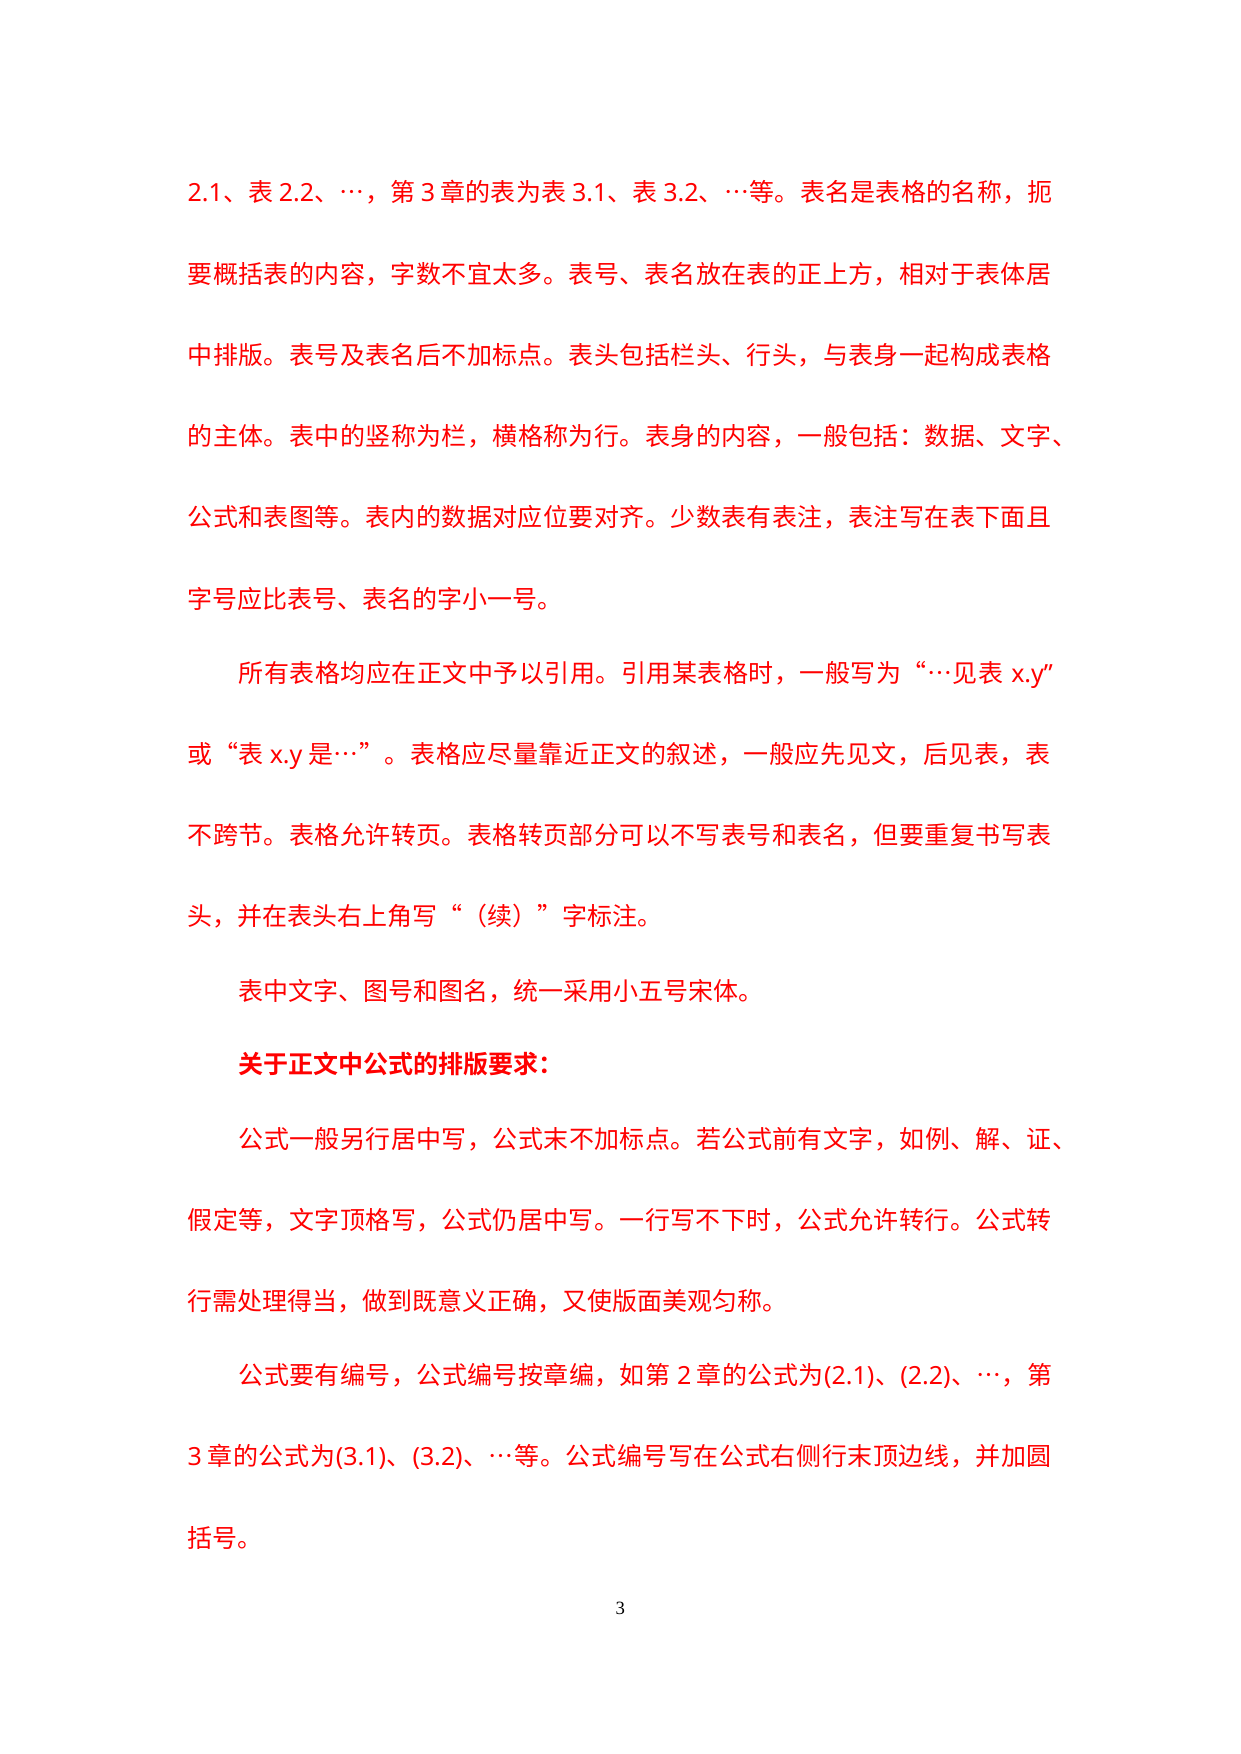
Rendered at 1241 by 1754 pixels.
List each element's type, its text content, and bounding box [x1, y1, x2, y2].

text 公式要有编号，公式编号按章编，如第2章的公式为(2.1)、(2.2)、…，第3章的公式为(3.1)、(3.2)、…等。公式编号写在公式右侧行末顶边线，并加圆括号。 [187, 1341, 1053, 1569]
text 公式一般另行居中写，公式末不加标点。若公式前有文字，如例、解、证、假定等，文字顶格写，公式仍居中写。一行写不下时，公式允许转行。公式转行需处理得当，做到既意义正确，又使版面美观匀称。 [187, 1105, 1053, 1332]
text 关于正文中公式的排版要求： [187, 1031, 1053, 1096]
text 表中文字、图号和图名，统一采用小五号宋体。 [187, 957, 1053, 1022]
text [187, 158, 1053, 630]
text 所有表格均应在正文中予以引用。引用某表格时，一般写为“…见表x.y”或“表x.y是…”。表格应尽量靠近正文的叙述，一般应先见文，后见表，表不跨节。表格允许转页。表格转页部分可以不写表号和表名，但要重复书写表头，并在表头右上角写“（续）”字标注。 [187, 639, 1053, 947]
